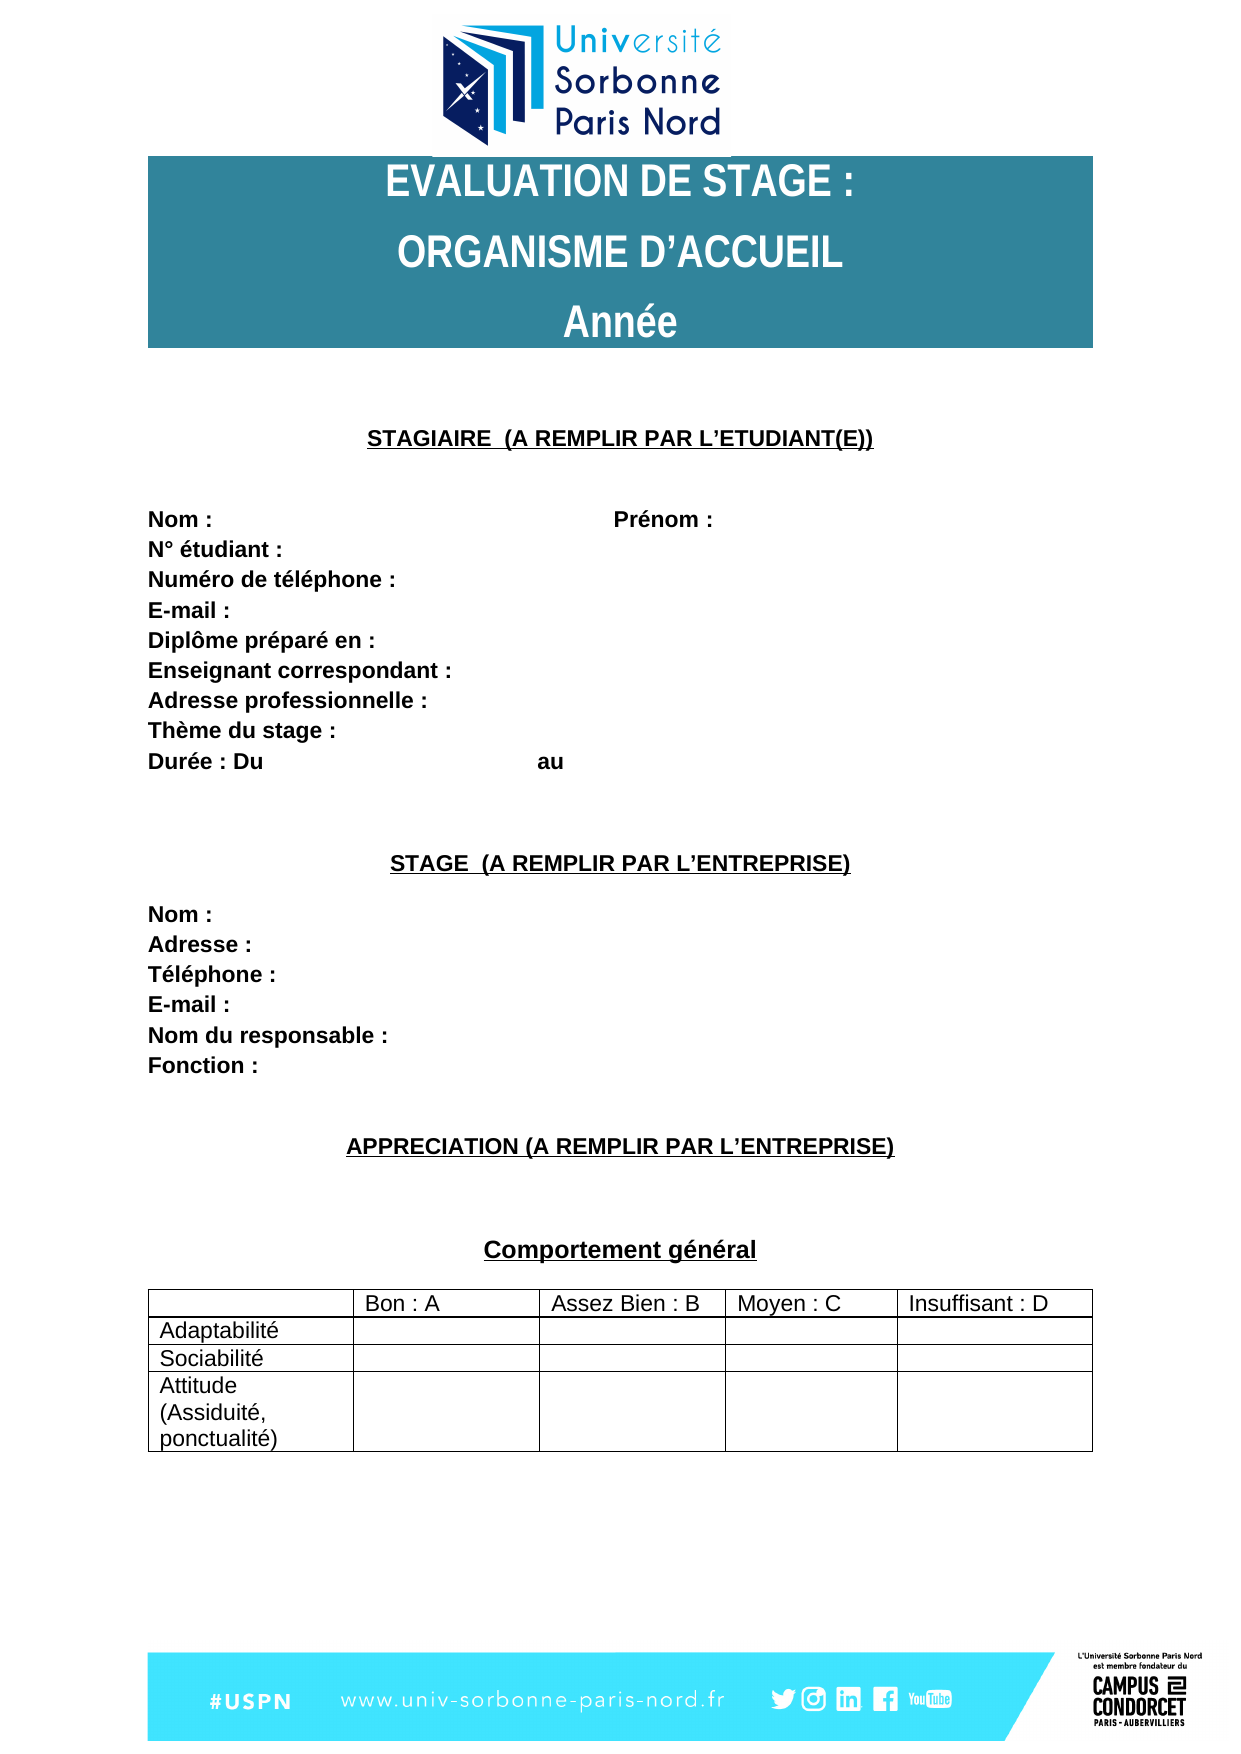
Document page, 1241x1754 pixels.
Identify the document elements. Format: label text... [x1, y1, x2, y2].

table_cell Sociabilité [149, 1345, 353, 1371]
text Numéro de téléphone : [148, 566, 1093, 593]
text STAGE (A REMPLIR PAR L’ENTREPRISE) [148, 850, 1093, 876]
table_header Bon : A [354, 1290, 539, 1316]
text Nom du responsable : [148, 1022, 1093, 1048]
table_header Insuffisant : D [898, 1290, 1092, 1316]
text N° étudiant : [148, 536, 1093, 562]
text Adresse : [148, 931, 1093, 957]
table_cell Adaptabilité [149, 1318, 353, 1344]
table_cell [354, 1318, 539, 1344]
table_cell [540, 1318, 725, 1344]
table_cell [354, 1372, 539, 1451]
table_cell [540, 1372, 725, 1451]
picture [147, 1640, 1230, 1741]
table_cell Attitude (Assiduité, ponctualité) [149, 1372, 353, 1451]
text Comportement général [148, 1235, 1093, 1264]
table_cell [354, 1345, 539, 1371]
text ORGANISME D’ACCUEIL [148, 227, 1093, 277]
table_cell [898, 1318, 1092, 1344]
text STAGIAIRE (A REMPLIR PAR L’ETUDIANT(E)) [148, 425, 1093, 451]
text Durée : Du au [148, 748, 1093, 774]
text APPRECIATION (A REMPLIR PAR L’ENTREPRISE) [148, 1133, 1093, 1159]
text Adresse professionnelle : [148, 687, 1093, 713]
text Thème du stage : [148, 717, 1093, 744]
table_cell [726, 1345, 897, 1371]
table_cell [898, 1345, 1092, 1371]
text Fonction : [148, 1052, 1093, 1078]
text E-mail : [148, 991, 1093, 1018]
table_header Moyen : C [726, 1290, 897, 1316]
text Nom : Prénom : [148, 506, 1093, 532]
text E-mail : [148, 597, 1093, 623]
text Diplôme préparé en : [148, 627, 1093, 653]
table_cell [898, 1372, 1092, 1451]
table_cell [726, 1318, 897, 1344]
text Téléphone : [148, 961, 1093, 987]
text Enseignant correspondant : [148, 657, 1093, 683]
table_cell [726, 1372, 897, 1451]
table_cell [540, 1345, 725, 1371]
text Nom : [148, 901, 1093, 927]
table_header Assez Bien : B [540, 1290, 725, 1316]
text Année [148, 298, 1093, 348]
picture [432, 14, 732, 157]
text EVALUATION DE STAGE : [148, 156, 1093, 206]
table_header [149, 1290, 353, 1316]
